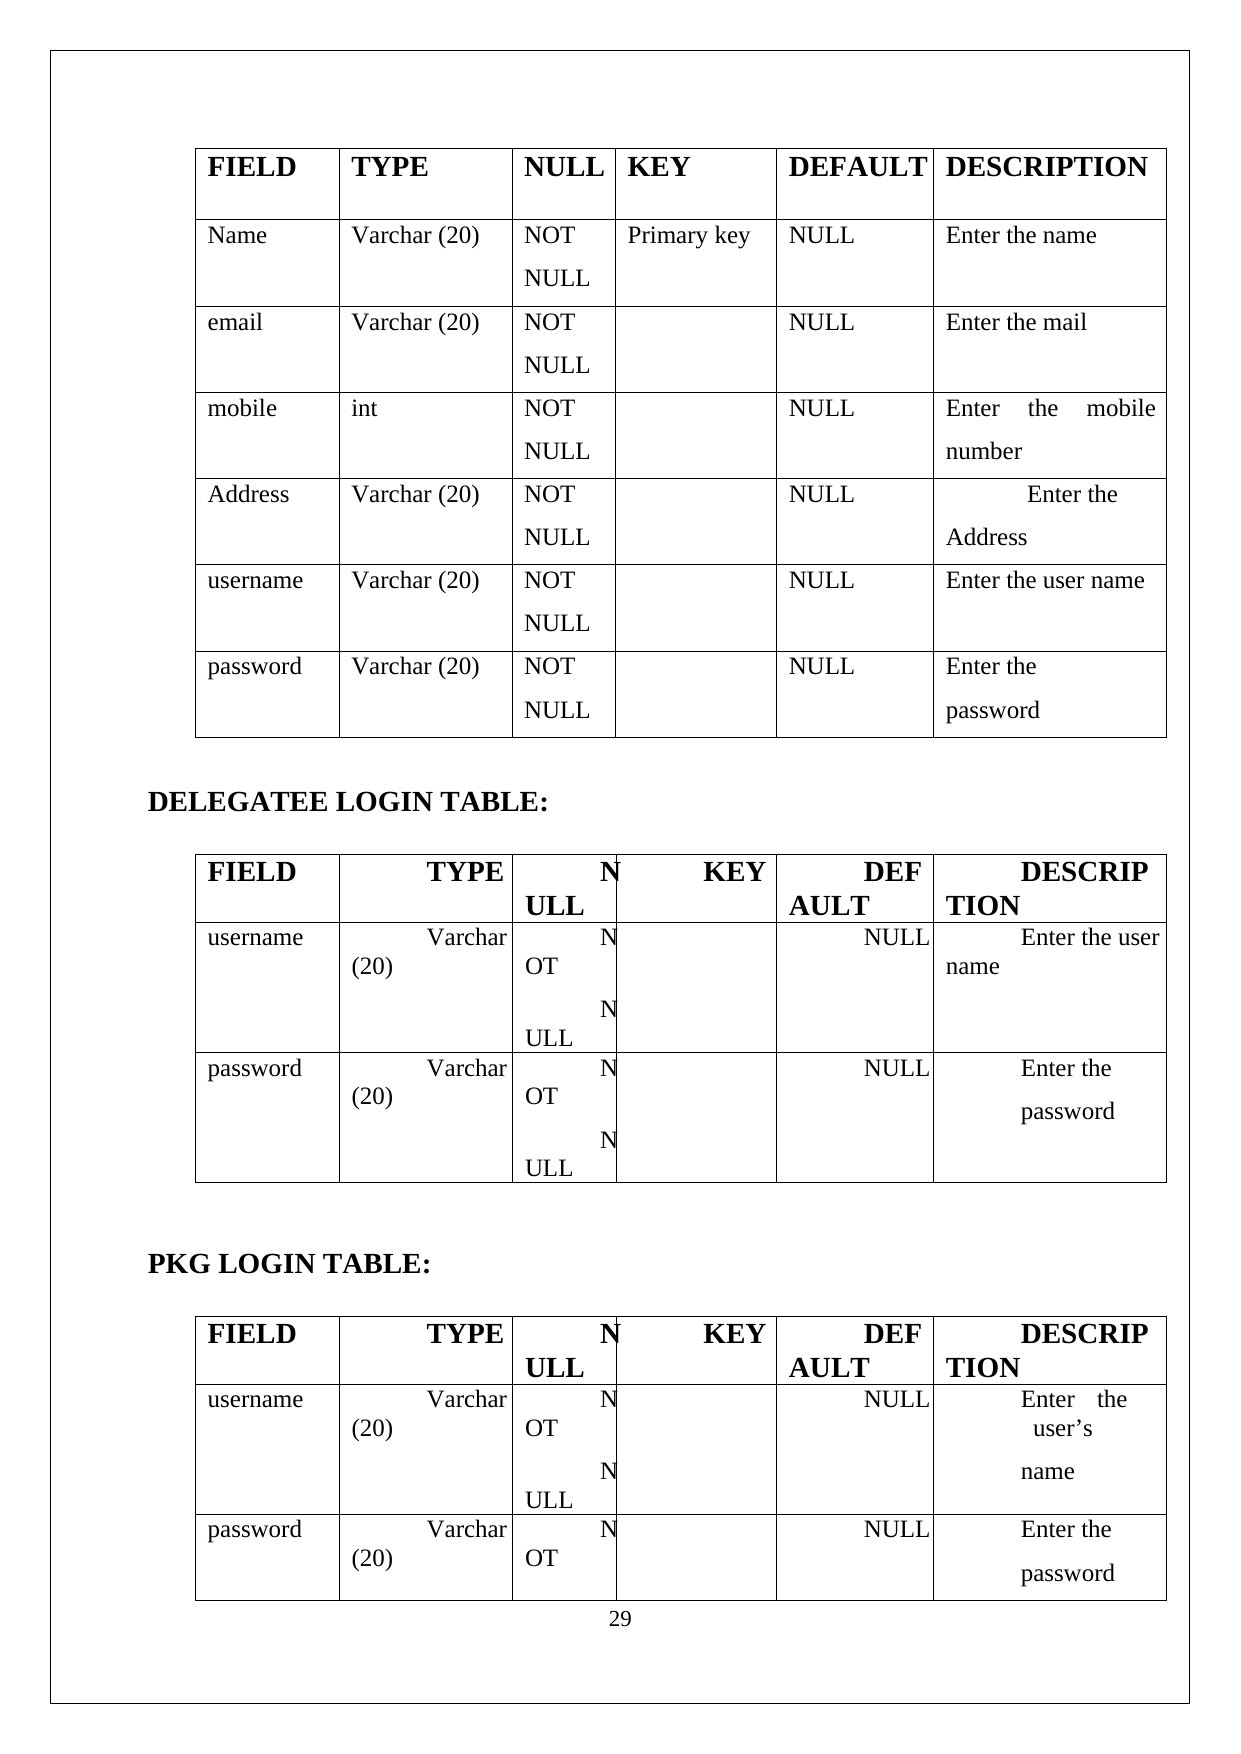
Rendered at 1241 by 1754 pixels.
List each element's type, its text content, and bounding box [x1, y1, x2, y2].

table_cell Varchar (20) [340, 307, 512, 392]
table_cell password [196, 652, 339, 737]
table_cell NULL [777, 479, 933, 564]
table_header DEFAULT [777, 855, 933, 922]
table_cell Varchar (20) [340, 1053, 512, 1182]
table_header KEY [617, 1317, 776, 1384]
table_cell [617, 923, 776, 1052]
table_header KEY [616, 149, 776, 219]
table_header FIELD [196, 855, 339, 922]
table_cell NOT NULL [513, 1385, 616, 1514]
table_header DESCRIPTION [934, 855, 1166, 922]
table_cell Enter the password [934, 1515, 1166, 1600]
table_header NULL [513, 855, 616, 922]
table_header DESCRIPTION [934, 149, 1166, 219]
table_cell Varchar (20) [340, 220, 512, 306]
table_cell Enter the mail [934, 307, 1166, 392]
table_cell NOT NULL [513, 923, 616, 1052]
table_cell Enter the mobile number [934, 393, 1166, 478]
table_cell NULL [777, 1515, 933, 1600]
table_header KEY [617, 855, 776, 922]
table_cell Varchar (20) [340, 923, 512, 1052]
table_cell Enter the password [934, 652, 1166, 737]
table_cell Enter the user name [934, 565, 1166, 651]
table_cell [617, 1053, 776, 1182]
table_cell NOT NULL [513, 1515, 616, 1600]
table_cell NULL [777, 307, 933, 392]
table_header TYPE [340, 855, 512, 922]
table_cell Name [196, 220, 339, 306]
table_cell mobile [196, 393, 339, 478]
table_cell Enter the name [934, 220, 1166, 306]
table_cell NULL [777, 220, 933, 306]
table_header FIELD [196, 1317, 339, 1384]
table_header DEFAULT [777, 149, 933, 219]
table_cell Enter the user name [934, 923, 1166, 1052]
table_cell NOT NULL [513, 652, 615, 737]
table_cell [616, 652, 776, 737]
table_cell password [196, 1515, 339, 1600]
table_cell NULL [777, 1385, 933, 1514]
table_cell NOT NULL [513, 479, 615, 564]
table_cell NULL [777, 923, 933, 1052]
table_cell Varchar (20) [340, 1515, 512, 1600]
table_cell NULL [777, 393, 933, 478]
table_cell [616, 479, 776, 564]
table_cell Address [196, 479, 339, 564]
table_cell Varchar (20) [340, 479, 512, 564]
table_cell Enter the password [934, 1053, 1166, 1182]
table_cell Varchar (20) [340, 652, 512, 737]
table_cell NOT NULL [513, 393, 615, 478]
table_cell username [196, 565, 339, 651]
table_cell [616, 565, 776, 651]
table_header TYPE [340, 149, 512, 219]
text DELEGATEE LOGIN TABLE: [148, 784, 1093, 817]
table_cell [616, 307, 776, 392]
table_header DEFAULT [777, 1317, 933, 1384]
table_header NULL [513, 1317, 616, 1384]
table_cell [616, 393, 776, 478]
table_cell NULL [777, 652, 933, 737]
table_cell NULL [777, 565, 933, 651]
table_cell NOT NULL [513, 307, 615, 392]
table_cell email [196, 307, 339, 392]
table_header DESCRIPTION [934, 1317, 1166, 1384]
table_cell username [196, 923, 339, 1052]
table_cell int [340, 393, 512, 478]
table_header TYPE [340, 1317, 512, 1384]
table_cell Primary key [616, 220, 776, 306]
table_cell [617, 1385, 776, 1514]
table_cell NULL [777, 1053, 933, 1182]
table_cell NOT NULL [513, 1053, 616, 1182]
table_cell username [196, 1385, 339, 1514]
table_cell [617, 1515, 776, 1600]
table_cell Varchar (20) [340, 565, 512, 651]
table_cell NOT NULL [513, 220, 615, 306]
table_cell Enter the user’s name [934, 1385, 1166, 1514]
table_cell password [196, 1053, 339, 1182]
table_header FIELD [196, 149, 339, 219]
subtitle PKG LOGIN TABLE: [148, 1246, 1093, 1279]
table_cell NOT NULL [513, 565, 615, 651]
table_cell Varchar (20) [340, 1385, 512, 1514]
table_cell Enter the Address [934, 479, 1166, 564]
table_header NULL [513, 149, 615, 219]
